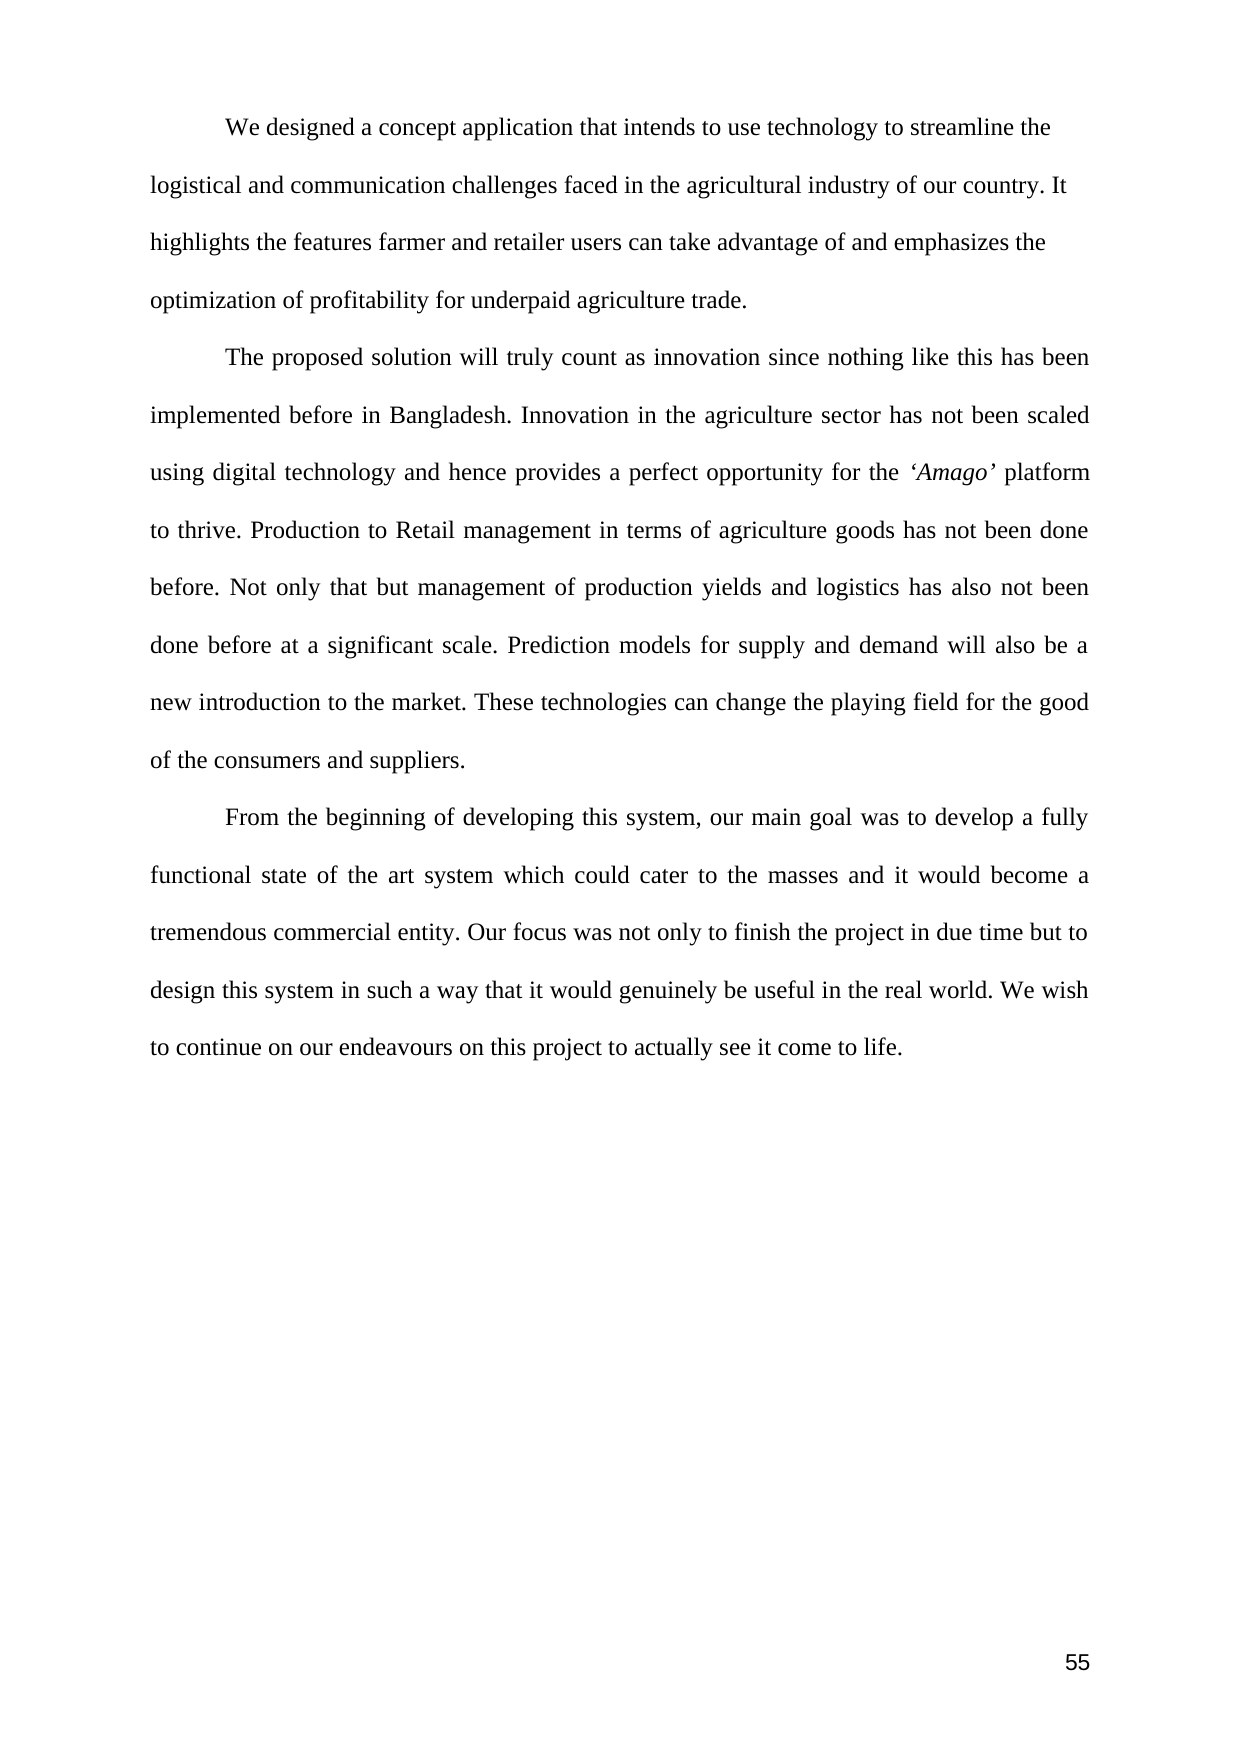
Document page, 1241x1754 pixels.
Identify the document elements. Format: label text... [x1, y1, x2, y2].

text From the beginning of developing this system, our main goal was to develop a fully functional state of the art system which could cater to the masses and it would become a tremendous commercial entity. Our focus was not only to finish the project in due time but to design this system in such a way that it would genuinely be useful in the real world. We wish to continue on our endeavours on this project to actually see it come to life. [150, 802, 1090, 1061]
text We designed a concept application that intends to use technology to streamline the logistical and communication challenges faced in the agricultural industry of our country. It highlights the features farmer and retailer users can take advantage of and emphasizes the optimization of profitability for underpaid agriculture trade. [150, 112, 1090, 314]
text The proposed solution will truly count as innovation since nothing like this has been implemented before in Bangladesh. Innovation in the agriculture sector has not been scaled using digital technology and hence provides a perfect opportunity for the ‘Amago’ platform to thrive. Production to Retail management in terms of agriculture goods has not been done before. Not only that but management of production yields and logistics has also not been done before at a significant scale. Prediction models for supply and demand will also be a new introduction to the market. These technologies can change the playing field for the good of the consumers and suppliers. [150, 342, 1090, 774]
